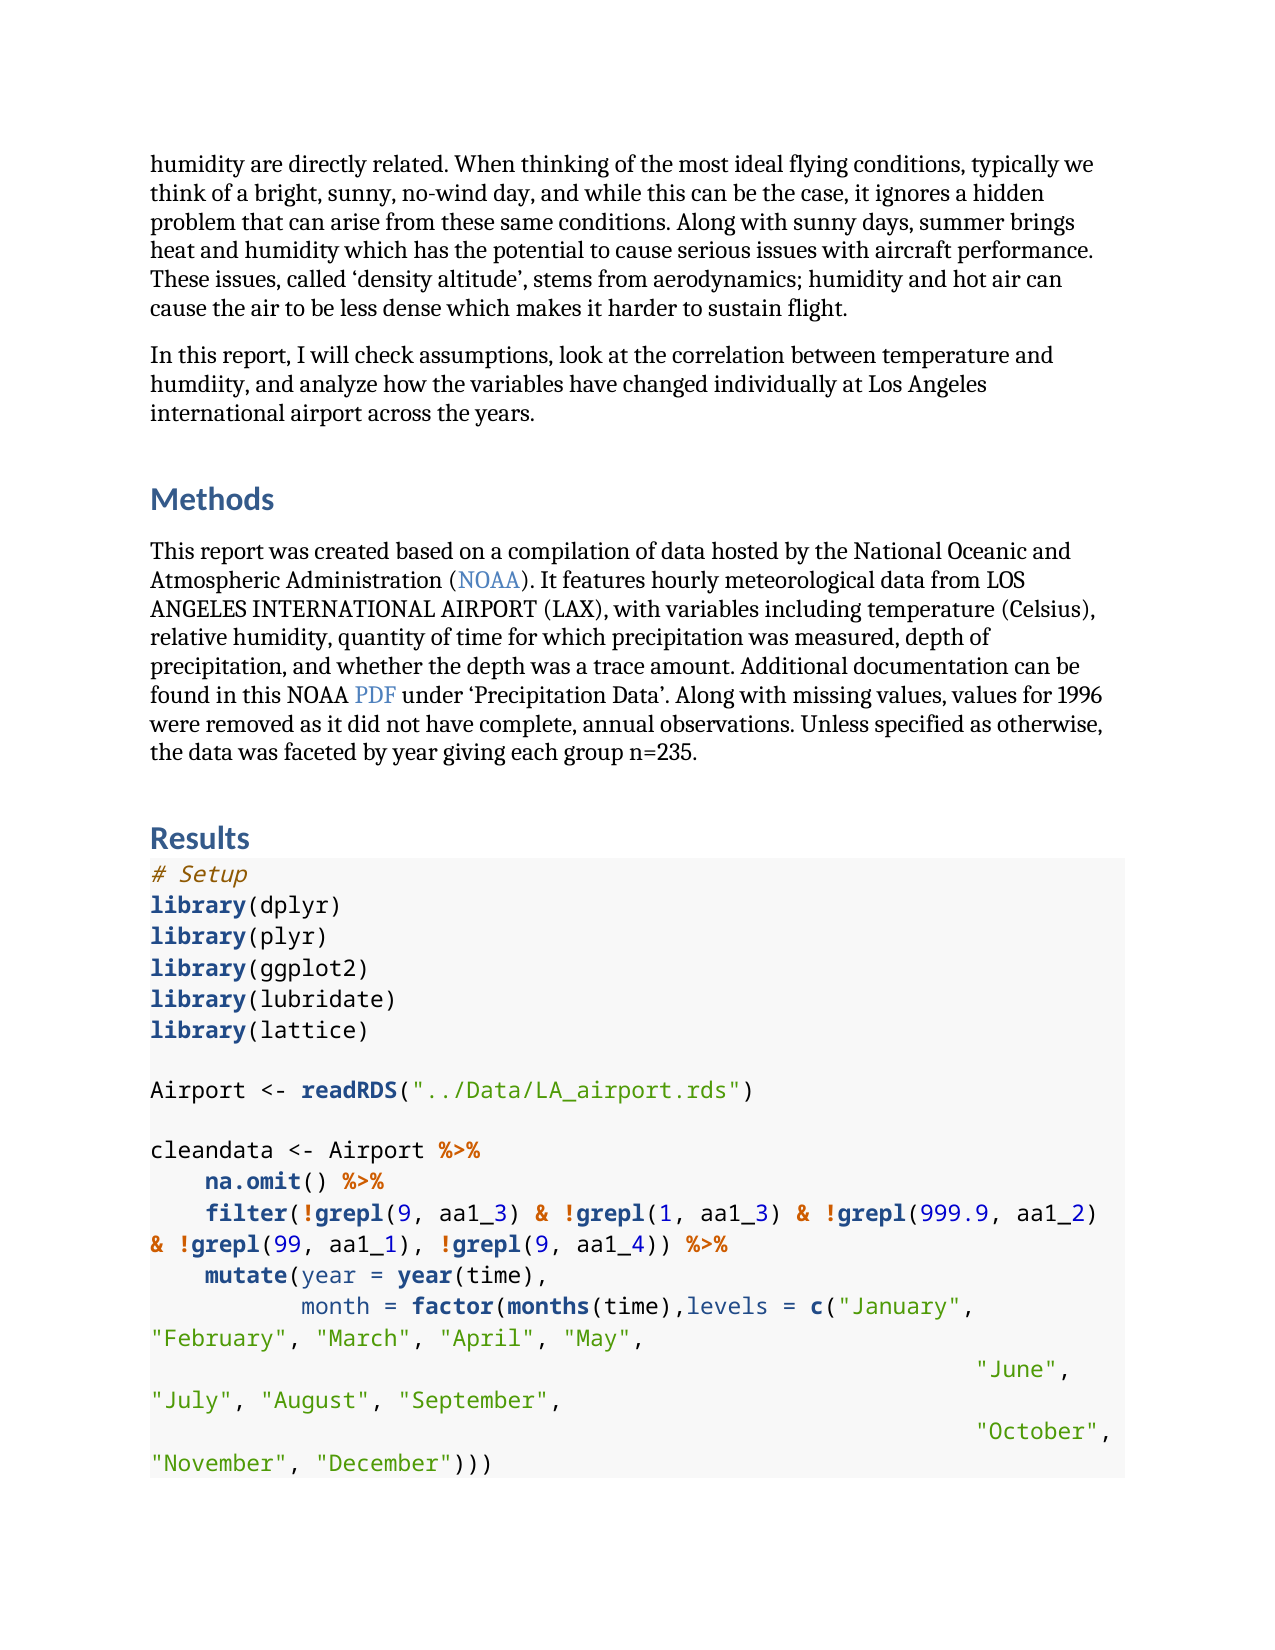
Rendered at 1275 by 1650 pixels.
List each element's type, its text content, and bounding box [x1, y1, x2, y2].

text This report was created based on a compilation of data hosted by the National Oceanic and Atmospheric Administration (NOAA). It features hourly meteorological data from LOS ANGELES INTERNATIONAL AIRPORT (LAX), with variables including temperature (Celsius), relative humidity, quantity of time for which precipitation was measured, depth of precipitation, and whether the depth was a trace amount. Additional documentation can be found in this NOAA PDF under ‘Precipitation Data’. Along with missing values, values for 1996 were removed as it did not have complete, annual observations. Unless specified as otherwise, the data was faceted by year giving each group n=235. [150, 537, 1125, 767]
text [150, 858, 1125, 1478]
subtitle Methods [150, 477, 1125, 518]
subtitle Results [150, 817, 1125, 858]
text In this report, I will check assumptions, look at the correlation between temperature and humdiity, and analyze how the variables have changed individually at Los Angeles international airport across the years. [150, 341, 1125, 427]
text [150, 150, 1125, 322]
